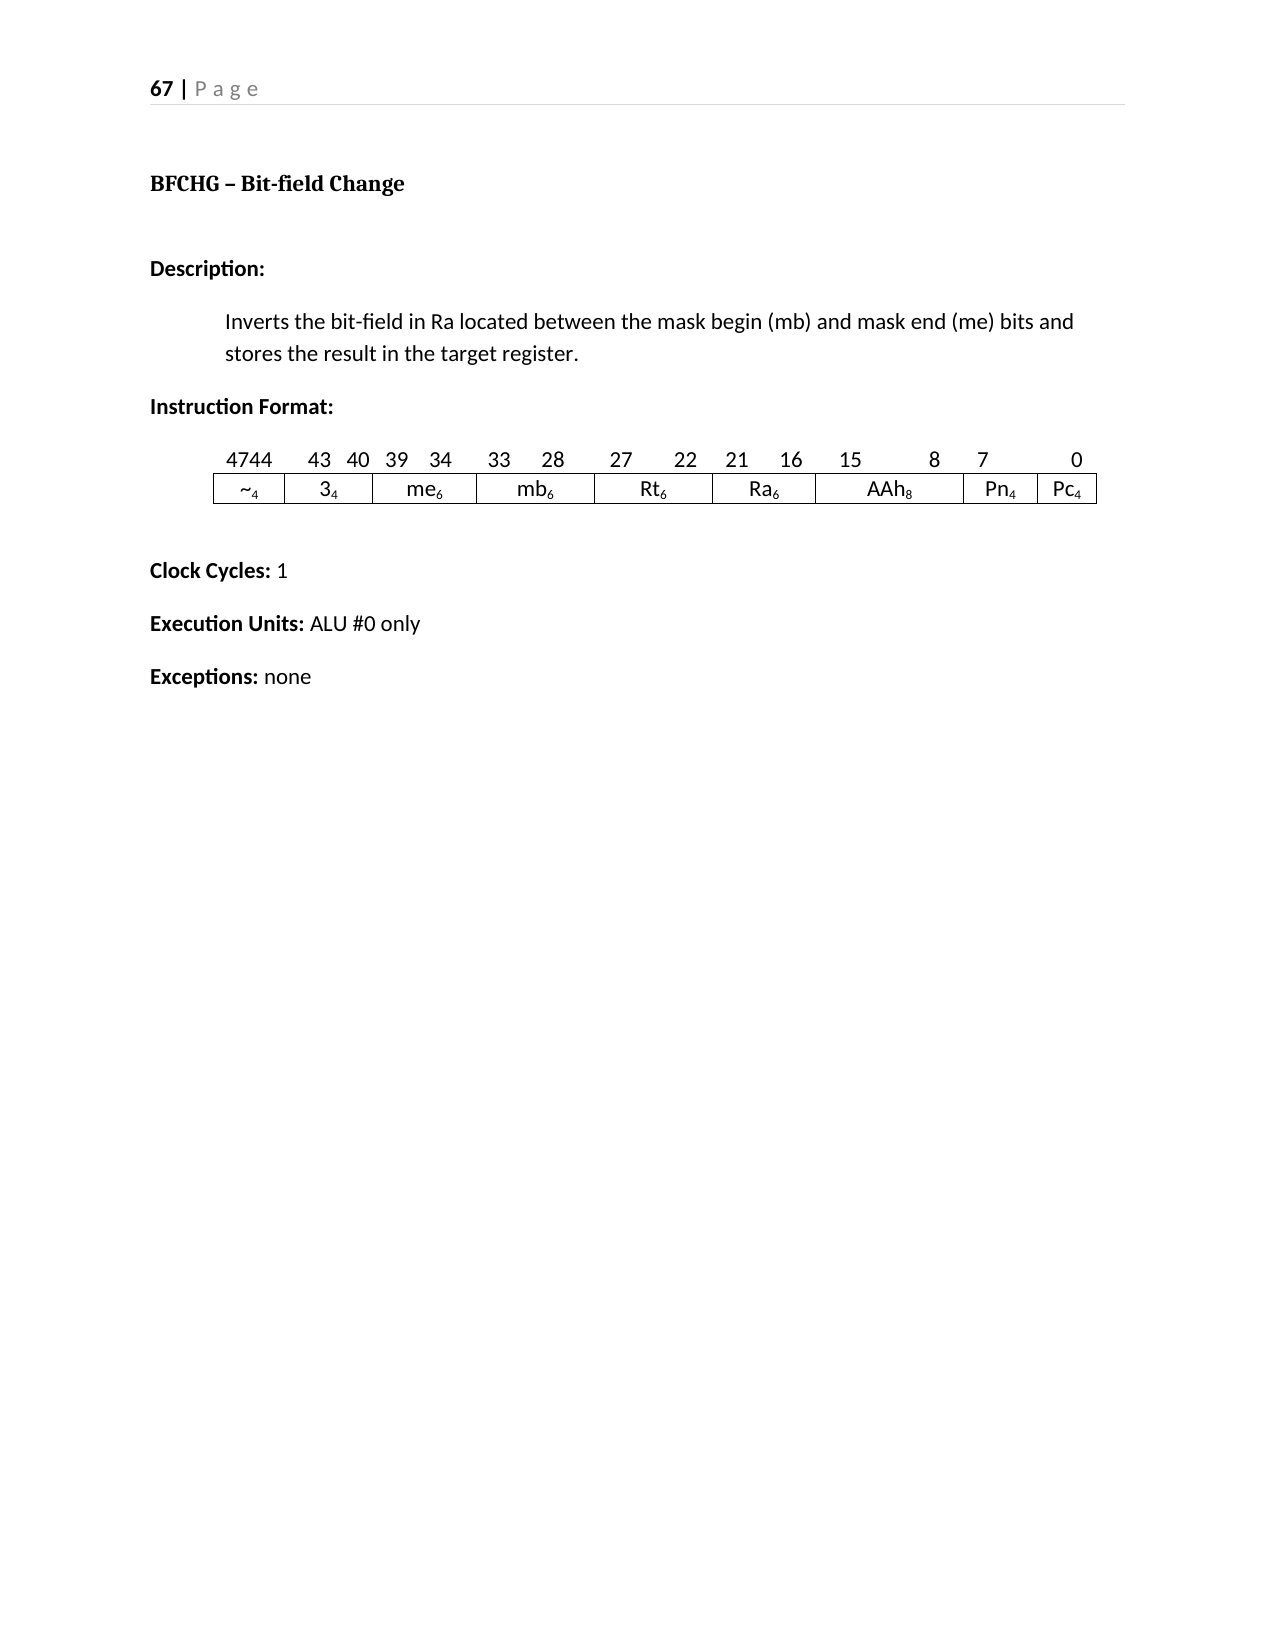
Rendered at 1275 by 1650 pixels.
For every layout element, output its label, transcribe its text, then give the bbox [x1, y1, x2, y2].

text Execution Units: ALU #0 only [150, 609, 1125, 637]
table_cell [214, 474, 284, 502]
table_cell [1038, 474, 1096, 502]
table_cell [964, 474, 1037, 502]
text Exceptions: none [150, 662, 1125, 691]
text Clock Cycles: 1 [150, 556, 1125, 584]
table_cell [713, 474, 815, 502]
text Description: [150, 254, 1125, 282]
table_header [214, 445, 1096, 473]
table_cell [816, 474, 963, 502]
text Instruction Format: [150, 392, 1125, 420]
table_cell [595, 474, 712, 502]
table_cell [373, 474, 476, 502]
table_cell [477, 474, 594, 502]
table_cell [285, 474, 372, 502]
subtitle BFCHG – Bit-field Change [150, 171, 1125, 197]
text Inverts the bit-field in Ra located between the mask begin (mb) and mask end (me) bits and stores the result in the target register. [225, 307, 1125, 367]
